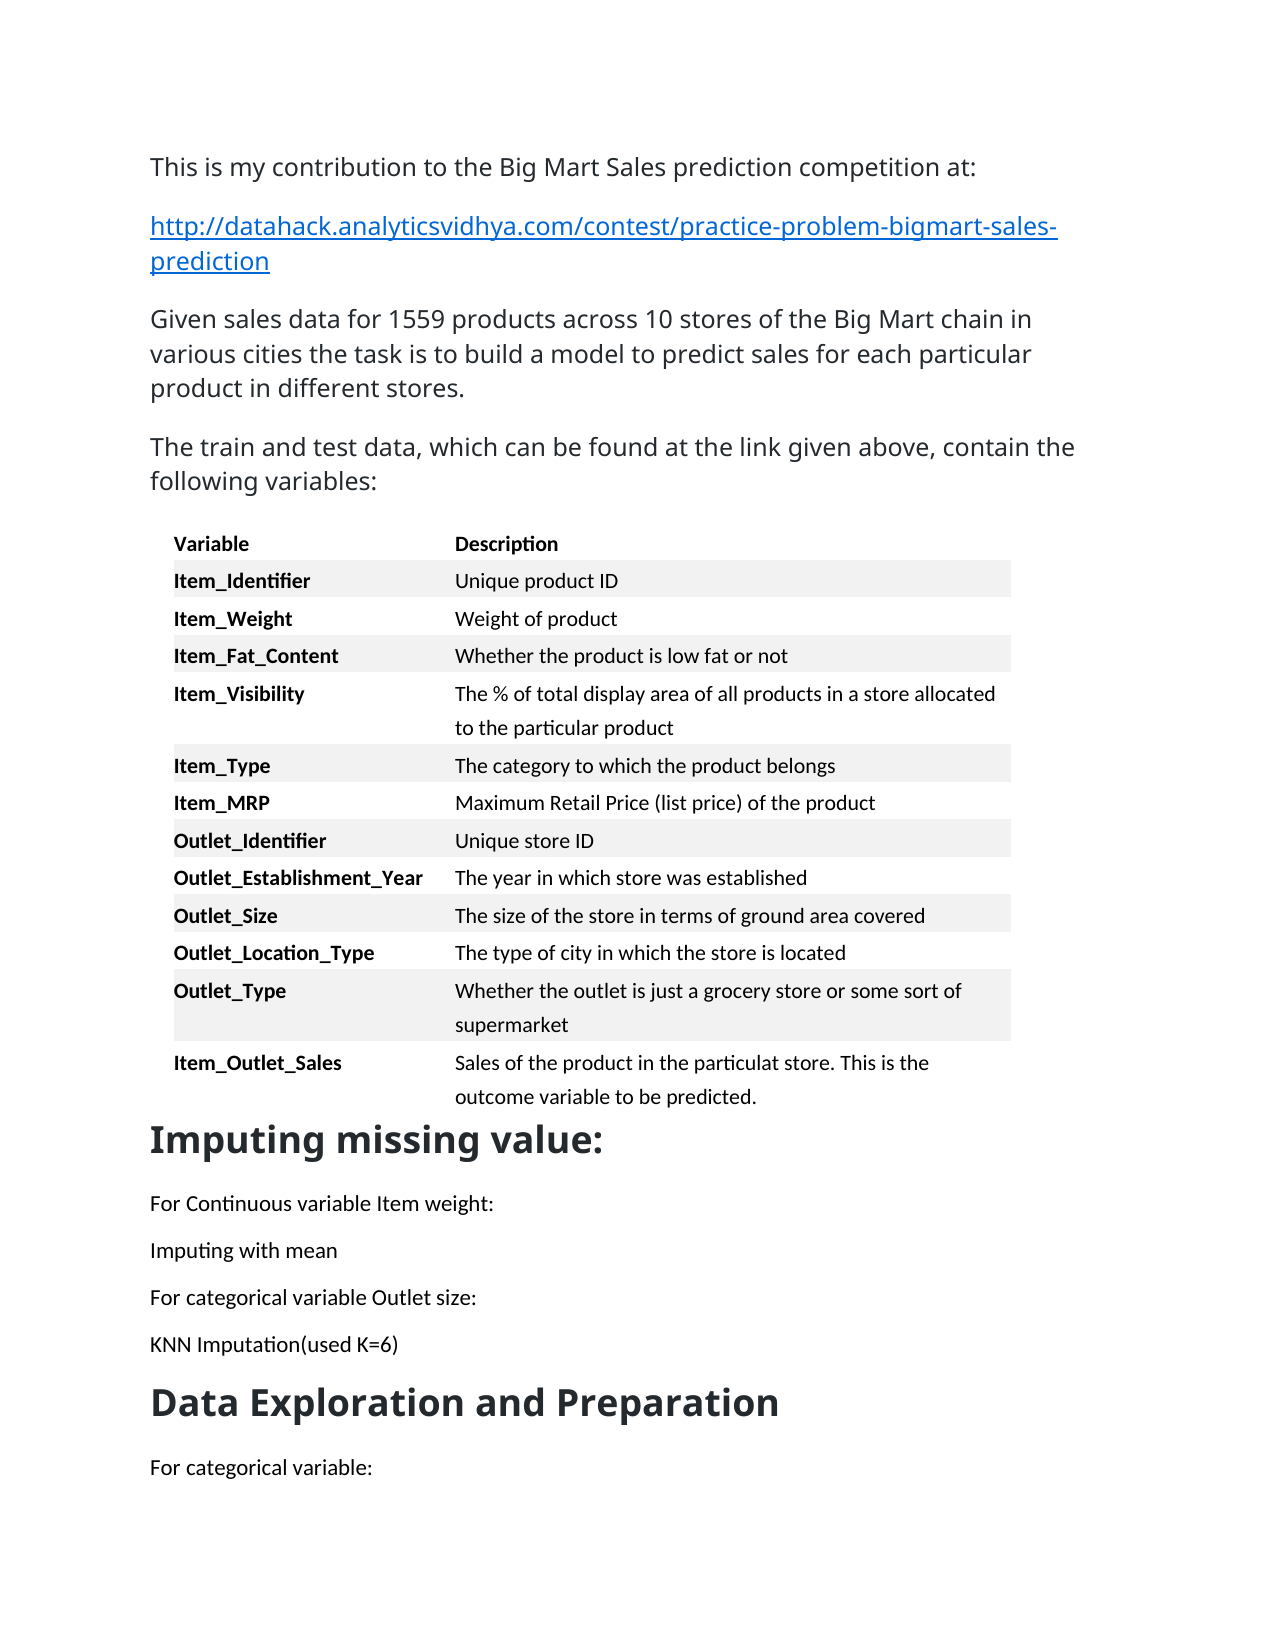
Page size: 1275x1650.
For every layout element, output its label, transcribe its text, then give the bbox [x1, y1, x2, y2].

table_header Variable [174, 523, 455, 560]
table_cell Item_Outlet_Sales [174, 1041, 455, 1113]
table_cell Sales of the product in the particulat store. This is the outcome variable to be predicted. [455, 1041, 1011, 1113]
table_cell Outlet_Establishment_Year [174, 857, 455, 894]
text For categorical variable: [150, 1453, 1125, 1481]
table_cell The size of the store in terms of ground area covered [455, 894, 1011, 932]
text This is my contribution to the Big Mart Sales prediction competition at: [150, 150, 1125, 184]
table_cell Outlet_Identifier [174, 819, 455, 857]
table_cell Unique product ID [455, 560, 1011, 597]
table_cell Weight of product [455, 598, 1011, 635]
table_cell The category to which the product belongs [455, 744, 1011, 782]
text Given sales data for 1559 products across 10 stores of the Big Mart chain in various cities the task is to build a model to predict sales for each particular product in different stores. [150, 302, 1125, 404]
table_header Description [455, 523, 1011, 560]
table_cell Item_Visibility [174, 673, 455, 744]
table_cell Maximum Retail Price (list price) of the product [455, 782, 1011, 819]
table_cell Unique store ID [455, 819, 1011, 857]
text For Continuous variable Item weight: [150, 1189, 1125, 1217]
text http://datahack.analyticsvidhya.com/contest/practice-problem-bigmart-sales-prediction [150, 209, 1125, 277]
text For categorical variable Outlet size: [150, 1283, 1125, 1311]
table_cell The year in which store was established [455, 857, 1011, 894]
table_cell Item_Identifier [174, 560, 455, 597]
text KNN Imputation(used K=6) [150, 1330, 1125, 1358]
table_cell The type of city in which the store is located [455, 932, 1011, 969]
text The train and test data, which can be found at the link given above, contain the following variables: [150, 429, 1125, 497]
table_cell Whether the product is low fat or not [455, 635, 1011, 672]
table_cell Item_Fat_Content [174, 635, 455, 672]
table_cell Outlet_Size [174, 894, 455, 932]
text Data Exploration and Preparation [150, 1377, 1125, 1428]
table_cell Outlet_Location_Type [174, 932, 455, 969]
table_cell Outlet_Type [174, 969, 455, 1041]
text Imputing with mean [150, 1236, 1125, 1264]
table_cell The % of total display area of all products in a store allocated to the particular product [455, 673, 1011, 744]
table_cell Item_MRP [174, 782, 455, 819]
table_cell Item_Weight [174, 598, 455, 635]
table_cell Item_Type [174, 744, 455, 782]
text Imputing missing value: [150, 1113, 1125, 1164]
table_cell Whether the outlet is just a grocery store or some sort of supermarket [455, 969, 1011, 1041]
